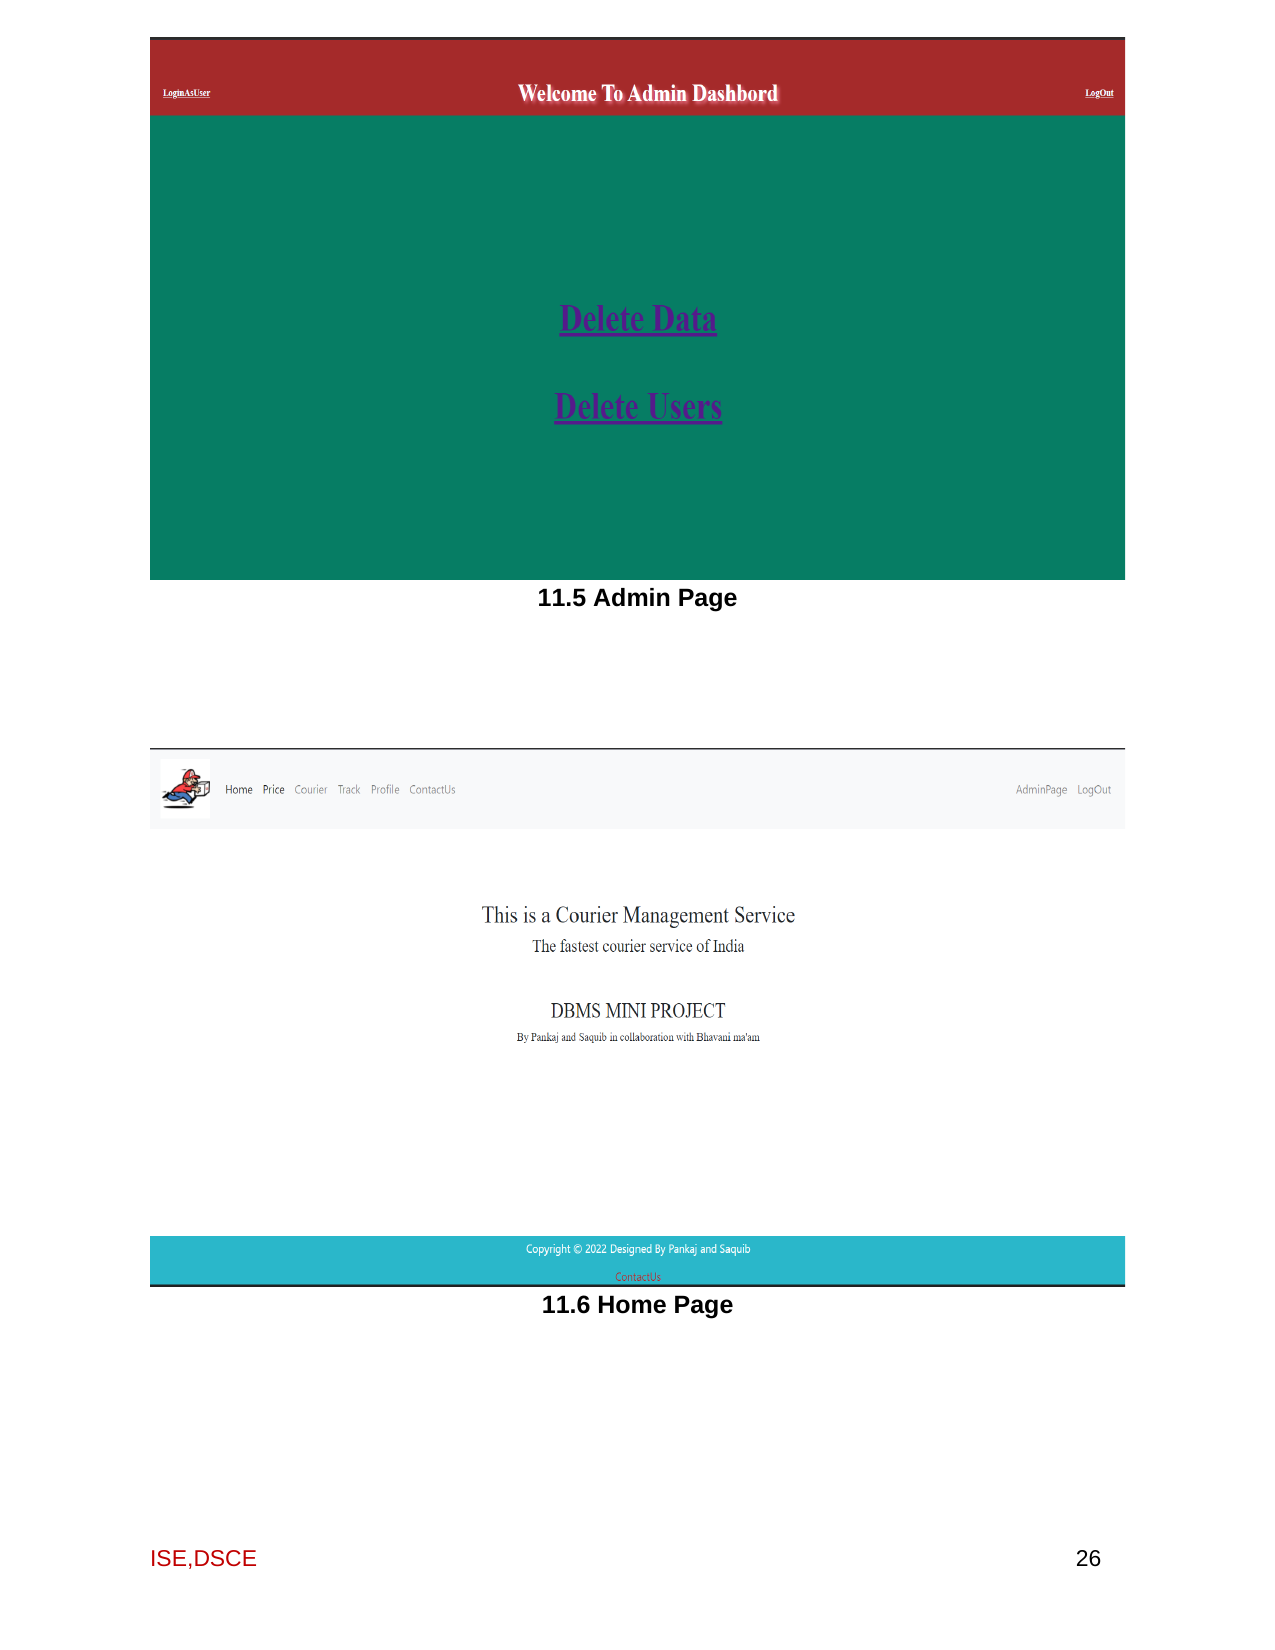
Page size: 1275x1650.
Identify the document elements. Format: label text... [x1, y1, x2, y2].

text 11.6 Home Page [150, 1290, 1125, 1319]
text 11.5 Admin Page [150, 583, 1125, 612]
picture [150, 37, 1125, 580]
picture [150, 748, 1125, 1287]
